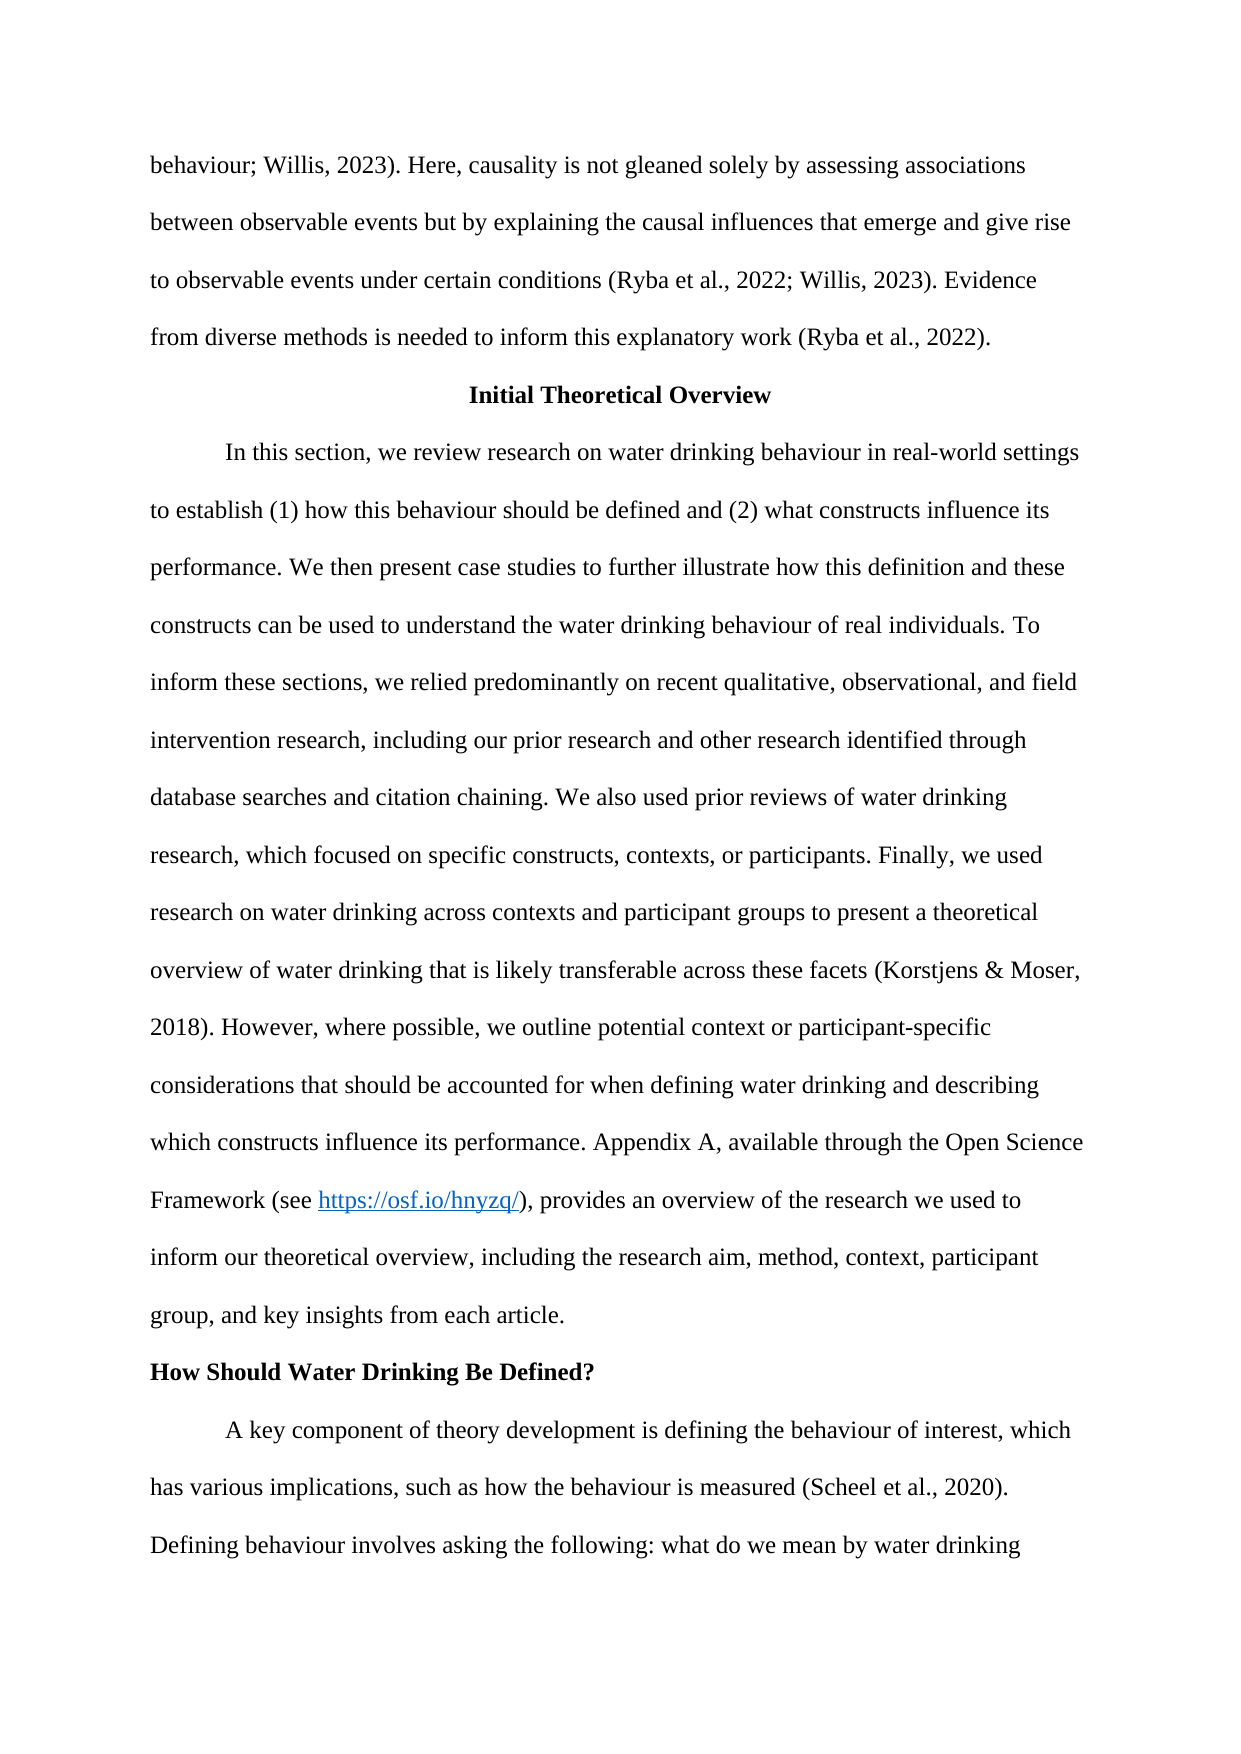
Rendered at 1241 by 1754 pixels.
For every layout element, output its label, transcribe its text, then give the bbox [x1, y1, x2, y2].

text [150, 150, 1090, 351]
text How Should Water Drinking Be Defined? [150, 1357, 1090, 1386]
text Initial Theoretical Overview [150, 380, 1090, 409]
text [150, 1415, 1090, 1559]
text In this section, we review research on water drinking behaviour in real-world settings to establish (1) how this behaviour should be defined and (2) what constructs influence its performance. We then present case studies to further illustrate how this definition and these constructs can be used to understand the water drinking behaviour of real individuals. To inform these sections, we relied predominantly on recent qualitative, observational, and field intervention research, including our prior research and other research identified through database searches and citation chaining. We also used prior reviews of water drinking research, which focused on specific constructs, contexts, or participants. Finally, we used research on water drinking across contexts and participant groups to present a theoretical overview of water drinking that is likely transferable across these facets (Korstjens & Moser, 2018). However, where possible, we outline potential context or participant-specific considerations that should be accounted for when defining water drinking and describing which constructs influence its performance. Appendix A, available through the Open Science Framework (see https://osf.io/hnyzq/), provides an overview of the research we used to inform our theoretical overview, including the research aim, method, context, participant group, and key insights from each article. [150, 437, 1090, 1329]
